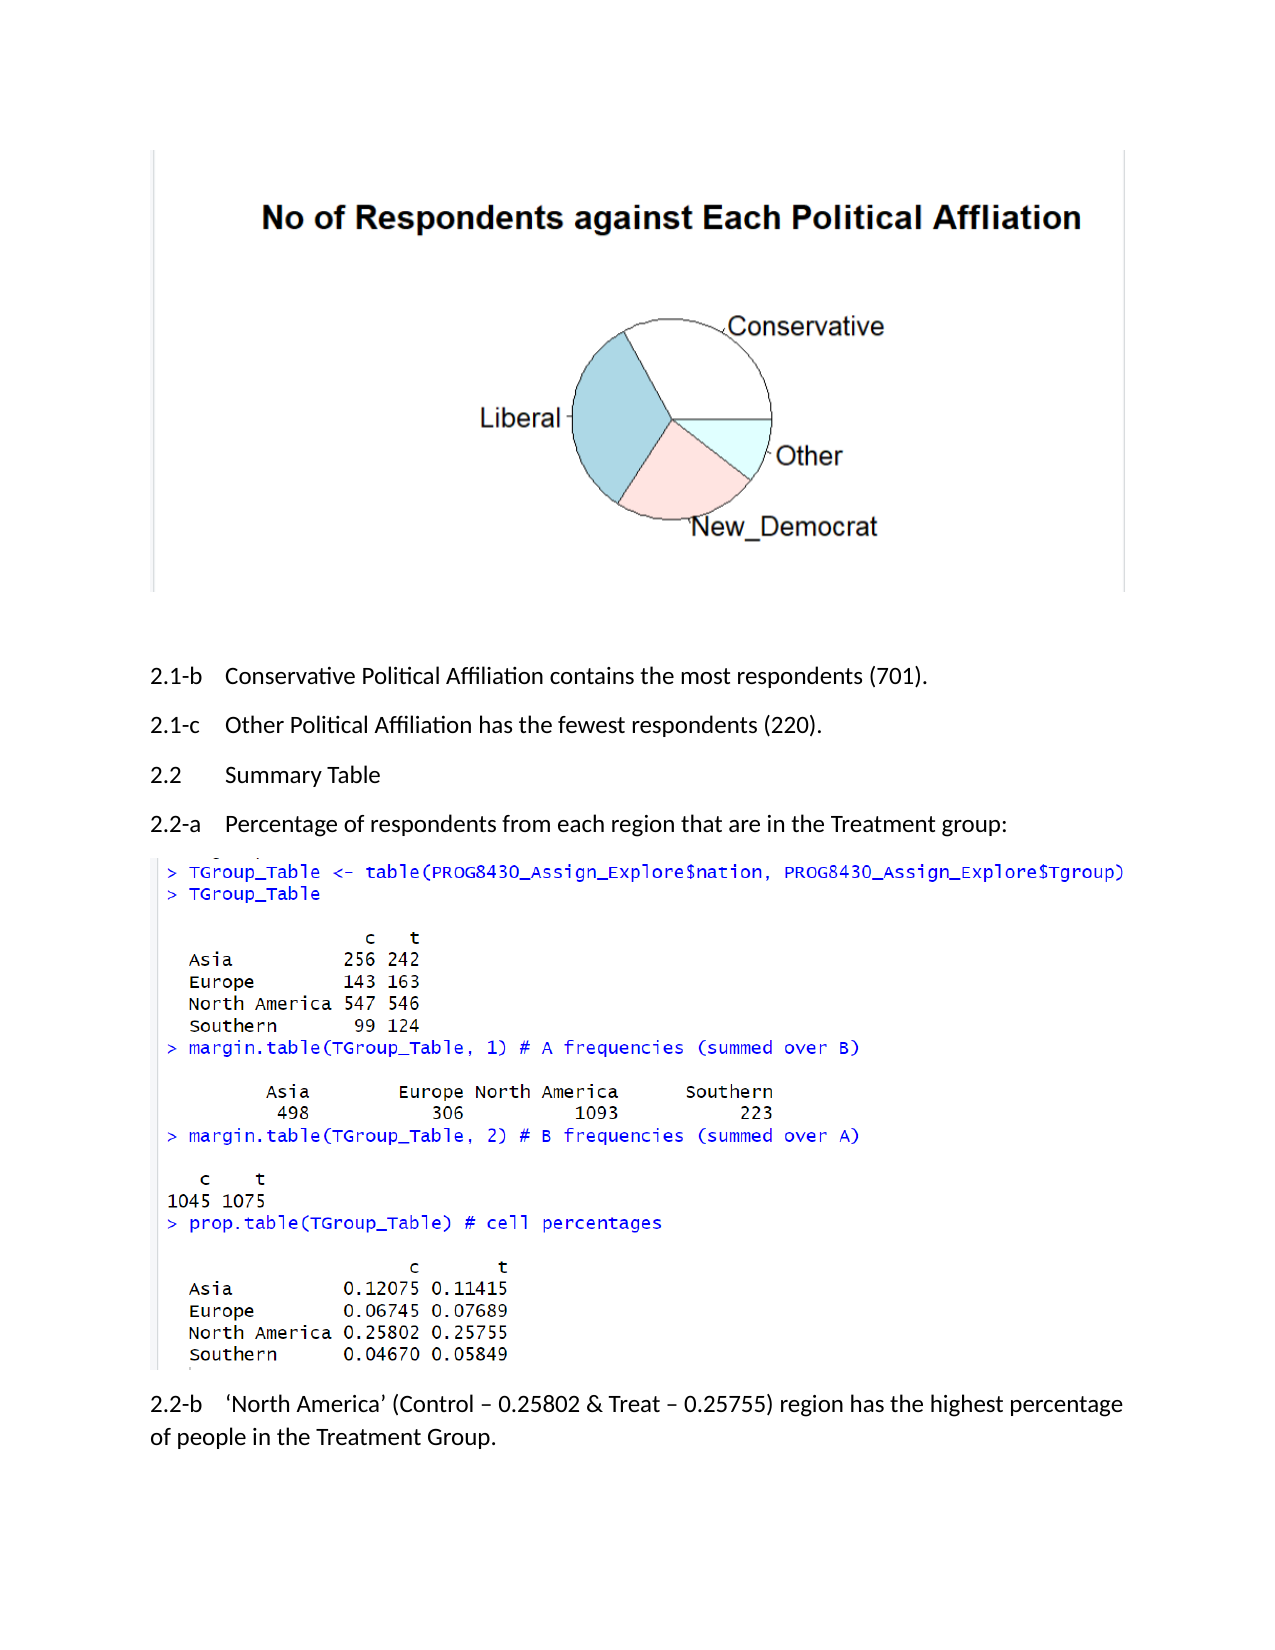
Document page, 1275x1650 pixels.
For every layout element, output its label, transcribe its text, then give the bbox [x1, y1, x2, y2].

text 2.2-a Percentage of respondents from each region that are in the Treatment group: [150, 808, 1125, 839]
picture [150, 150, 1125, 592]
text 2.2 Summary Table [150, 759, 1125, 789]
text 2.2-b ‘North America’ (Control – 0.25802 & Treat – 0.25755) region has the highest percentage of people in the Treatment Group. [150, 1388, 1125, 1452]
picture [150, 858, 1125, 1370]
text 2.1-b Conservative Political Affiliation contains the most respondents (701). [150, 660, 1125, 690]
text 2.1-c Other Political Affiliation has the fewest respondents (220). [150, 709, 1125, 740]
